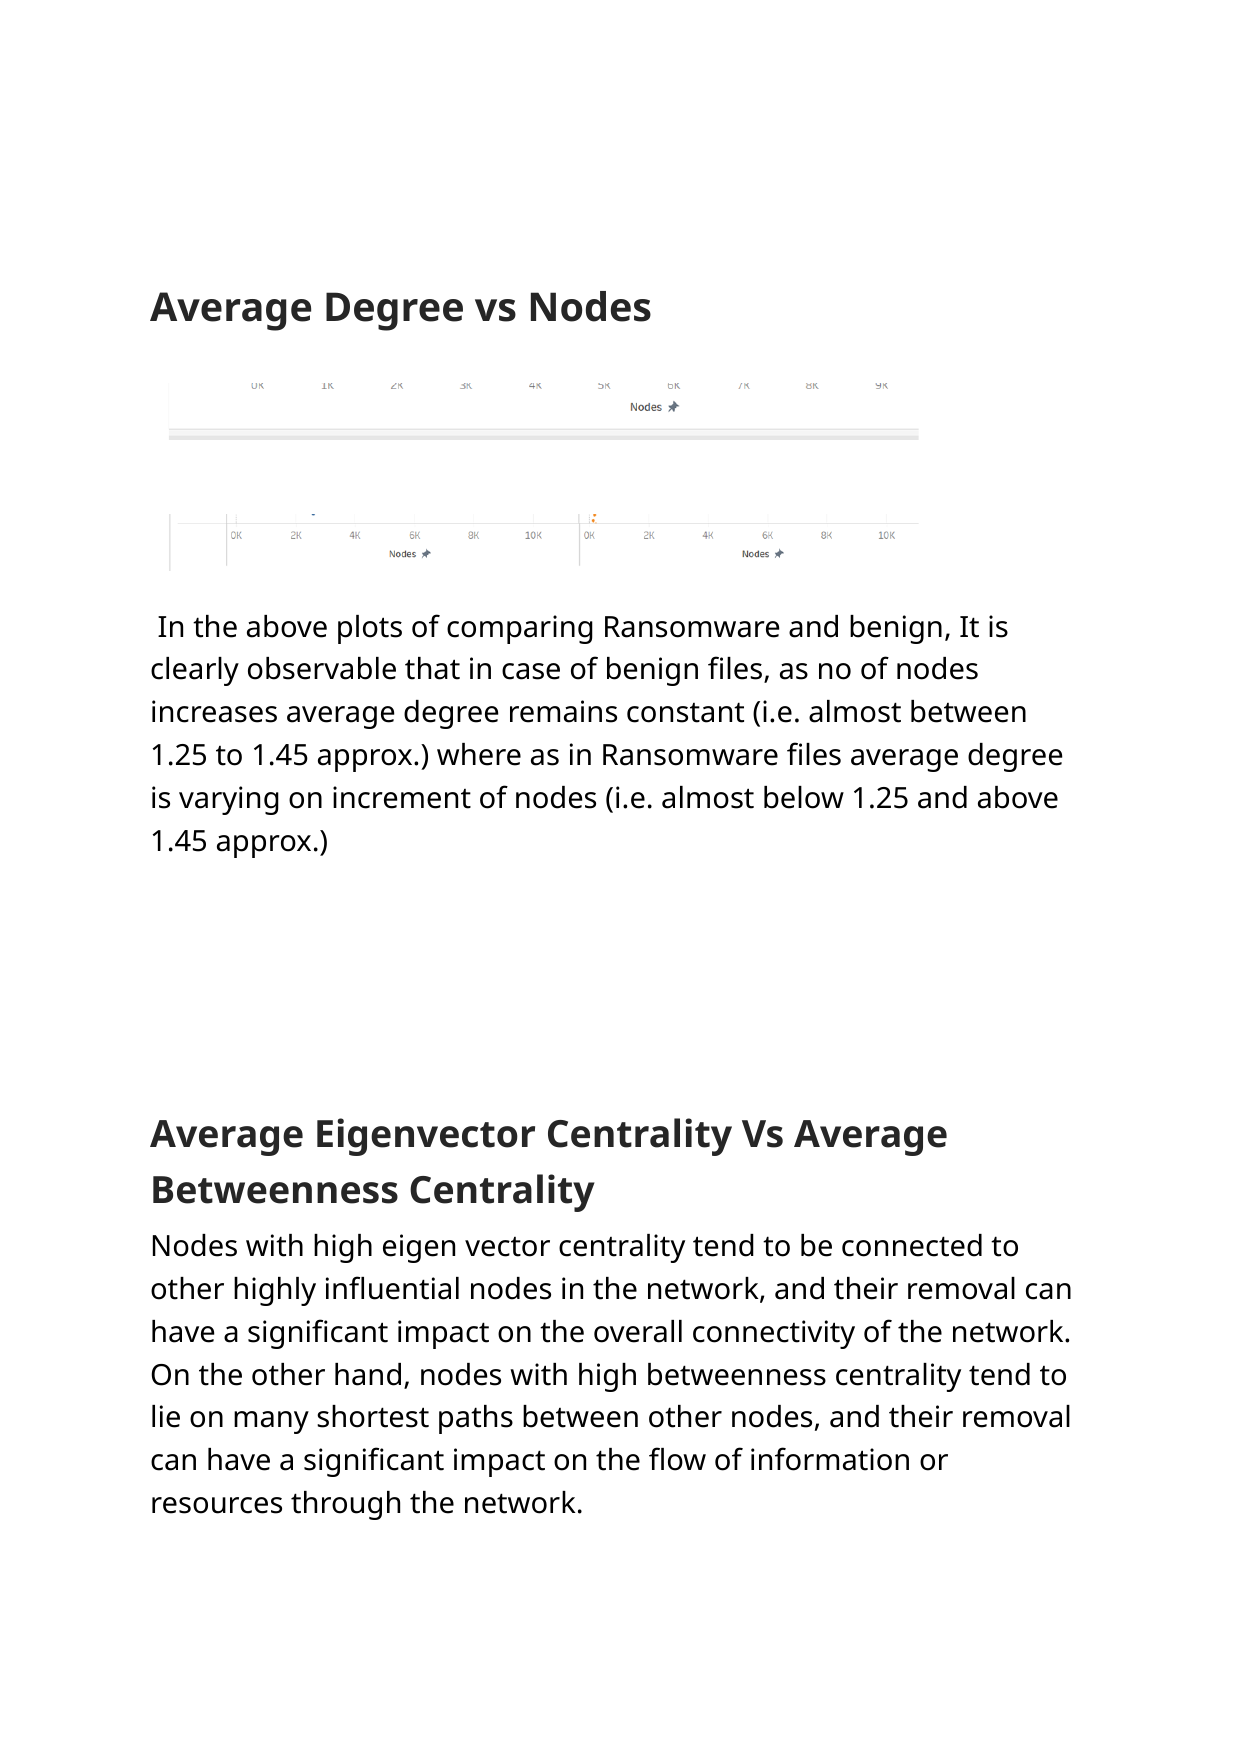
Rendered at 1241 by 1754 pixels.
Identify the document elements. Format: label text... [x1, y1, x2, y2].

subtitle Average Eigenvector Centrality Vs Average Betweenness Centrality [150, 1108, 1090, 1214]
text Nodes with high eigen vector centrality tend to be connected to other highly influential nodes in the network, and their removal can have a significant impact on the overall connectivity of the network. On the other hand, nodes with high betweenness centrality tend to lie on many shortest paths between other nodes, and their removal can have a significant impact on the flow of information or resources through the network. [150, 1225, 1090, 1522]
text In the above plots of comparing Ransomware and benign, It is clearly observable that in case of benign files, as no of nodes increases average degree remains constant (i.e. almost between 1.25 to 1.45 approx.) where as in Ransomware files average degree is varying on increment of nodes (i.e. almost below 1.25 and above 1.45 approx.) [150, 606, 1090, 859]
text Average Degree vs Nodes [150, 279, 1090, 333]
